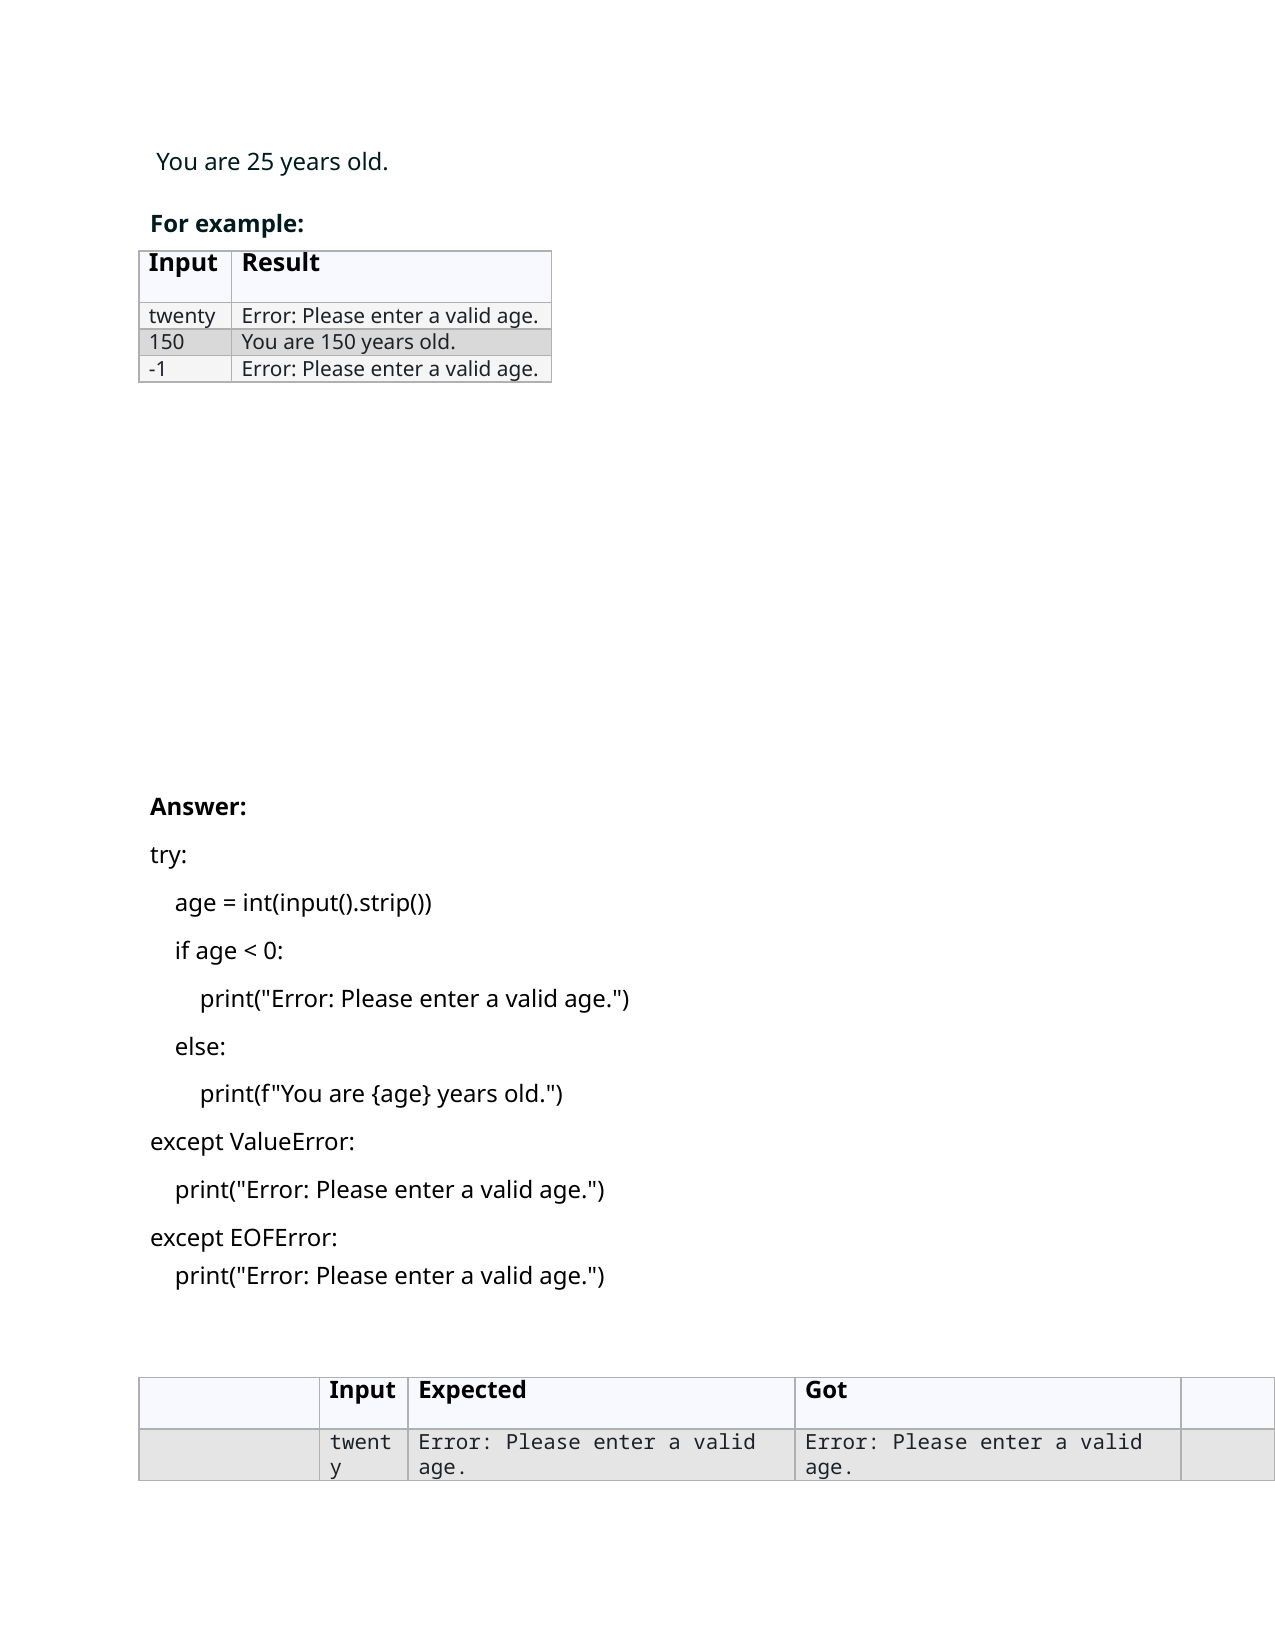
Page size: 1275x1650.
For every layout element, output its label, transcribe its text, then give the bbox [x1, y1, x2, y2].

table_cell Error: Please enter a valid age. [232, 303, 551, 328]
table_cell twenty [320, 1430, 407, 1480]
text print(f"You are {age} years old.") [150, 1083, 1125, 1108]
table_cell twenty [140, 303, 231, 328]
text print("Error: Please enter a valid age.") [150, 1264, 1125, 1289]
table_header Expected [409, 1378, 794, 1428]
table_cell You are 150 years old. [232, 330, 551, 355]
table_cell Error: Please enter a valid age. [232, 356, 551, 381]
table_header Input [140, 252, 231, 302]
table_header [1182, 1378, 1274, 1428]
table_header [140, 1378, 319, 1428]
table_cell 150 [140, 330, 231, 355]
text You are 25 years old. [150, 150, 1125, 200]
text else: [150, 1035, 1125, 1060]
table_header Got [796, 1378, 1180, 1428]
text print("Error: Please enter a valid age.") [150, 1179, 1125, 1204]
text try: [150, 843, 1125, 868]
text age = int(input().strip()) [150, 891, 1125, 916]
text Answer: [150, 795, 1125, 820]
text if age < 0: [150, 939, 1125, 964]
text print("Error: Please enter a valid age.") [150, 987, 1125, 1012]
text except ValueError: [150, 1131, 1125, 1156]
table_cell -1 [140, 356, 231, 381]
table_cell [1182, 1430, 1274, 1480]
table_cell Error: Please enter a valid age. [409, 1430, 794, 1480]
table_header Input [320, 1378, 407, 1428]
table_header Result [232, 252, 551, 302]
text except EOFError: [150, 1227, 1125, 1252]
table_cell Error: Please enter a valid age. [796, 1430, 1180, 1480]
table_cell [140, 1430, 319, 1480]
text For example: [150, 212, 1125, 237]
